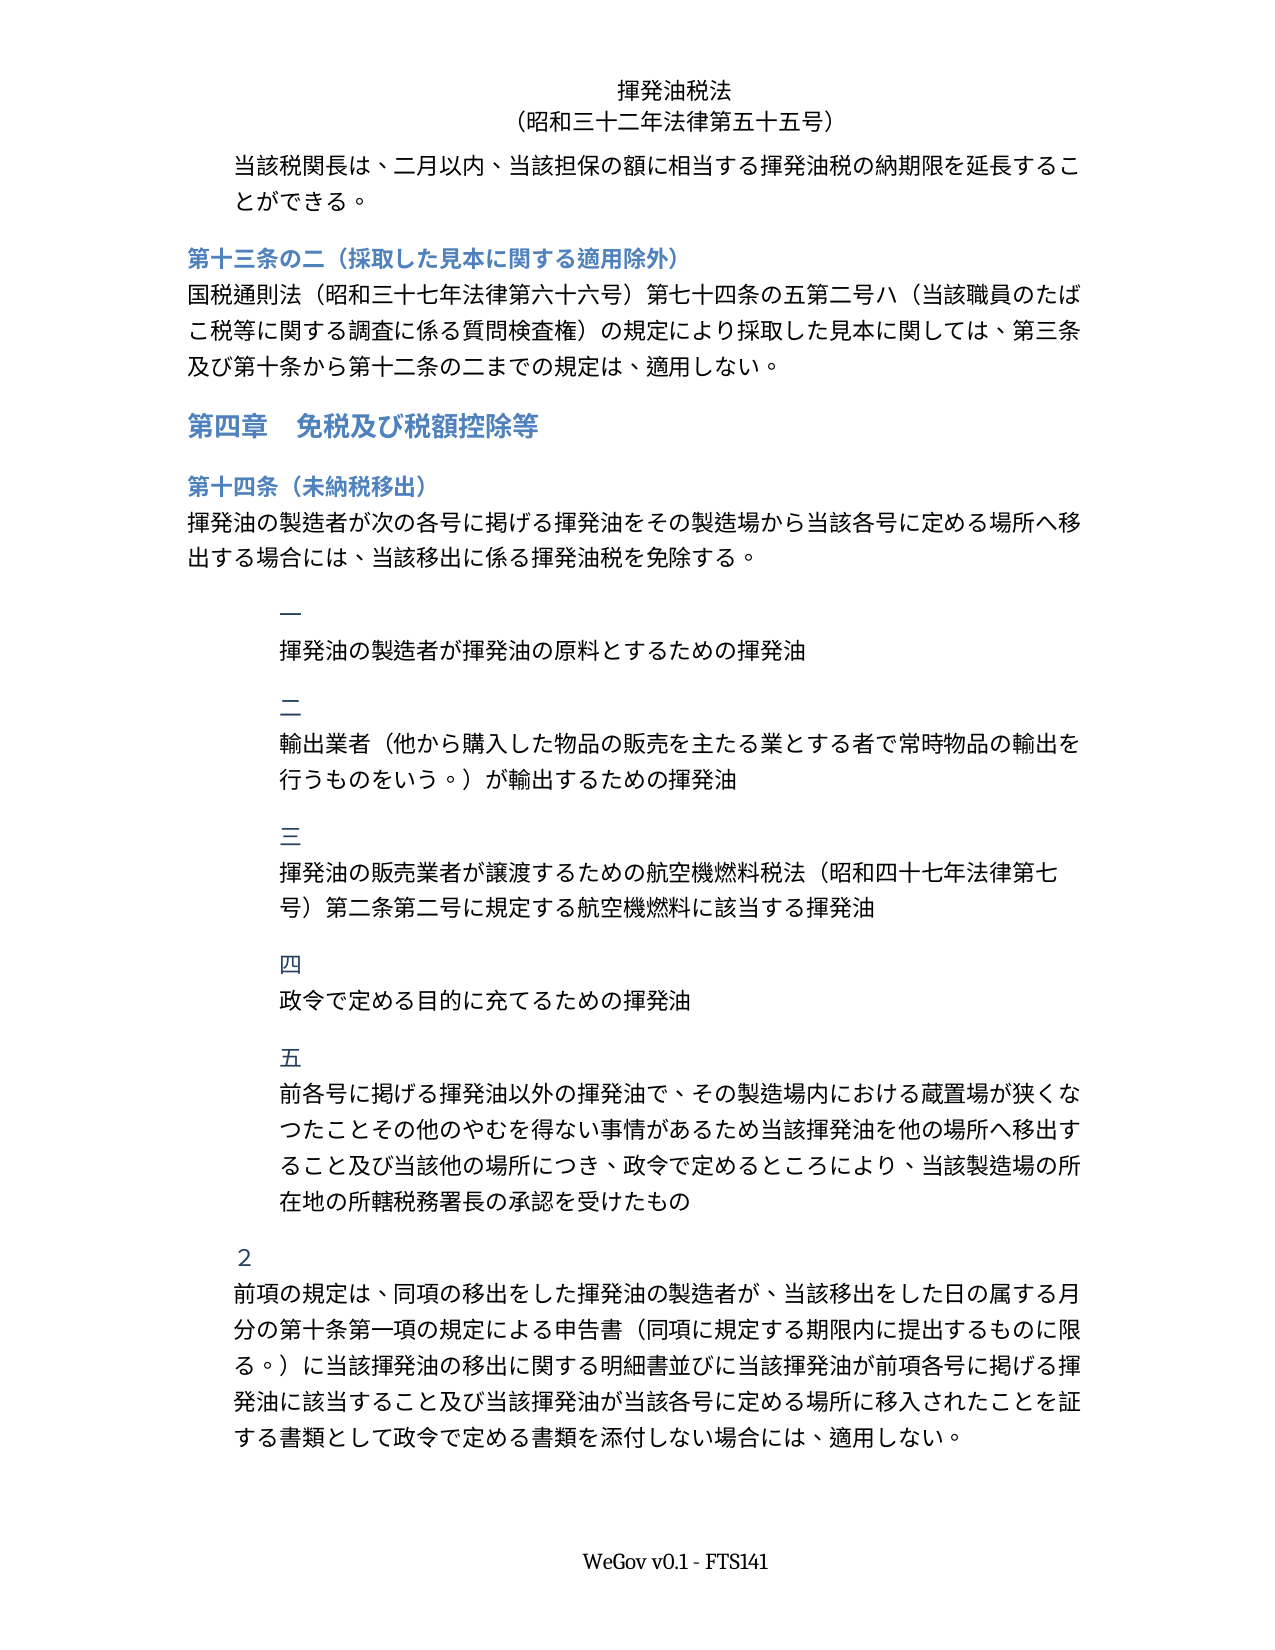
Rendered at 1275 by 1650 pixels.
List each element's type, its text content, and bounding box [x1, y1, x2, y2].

subtitle 一 [279, 599, 1087, 630]
text 輸出業者（他から購入した物品の販売を主たる業とする者で常時物品の輸出を行うものをいう。）が輸出するための揮発油 [279, 728, 1087, 795]
subtitle 四 [279, 949, 1087, 980]
subtitle 第十三条の二（採取した見本に関する適用除外） [187, 243, 1087, 274]
text 揮発油の製造者が次の各号に掲げる揮発油をその製造場から当該各号に定める場所へ移出する場合には、当該移出に係る揮発油税を免除する。 [187, 506, 1087, 574]
subtitle 二 [279, 692, 1087, 723]
subtitle 第十四条（未納税移出） [187, 471, 1087, 502]
text 前各号に掲げる揮発油以外の揮発油で、その製造場内における蔵置場が狭くなつたことその他のやむを得ない事情があるため当該揮発油を他の場所へ移出すること及び当該他の場所につき、政令で定めるところにより、当該製造場の所在地の所轄税務署長の承認を受けたもの [279, 1078, 1087, 1217]
subtitle 三 [279, 821, 1087, 852]
text 揮発油の製造者が揮発油の原料とするための揮発油 [279, 635, 1087, 666]
subtitle 第四章 免税及び税額控除等 [187, 407, 1087, 444]
text 政令で定める目的に充てるための揮発油 [279, 985, 1087, 1016]
subtitle 五 [279, 1042, 1087, 1073]
text 国税通則法（昭和三十七年法律第六十六号）第七十四条の五第二号ハ（当該職員のたばこ税等に関する調査に係る質問検査権）の規定により採取した見本に関しては、第三条及び第十条から第十二条の二までの規定は、適用しない。 [187, 279, 1087, 382]
text 揮発油の販売業者が譲渡するための航空機燃料税法（昭和四十七年法律第七号）第二条第二号に規定する航空機燃料に該当する揮発油 [279, 856, 1087, 924]
subtitle ２ [233, 1242, 1087, 1274]
